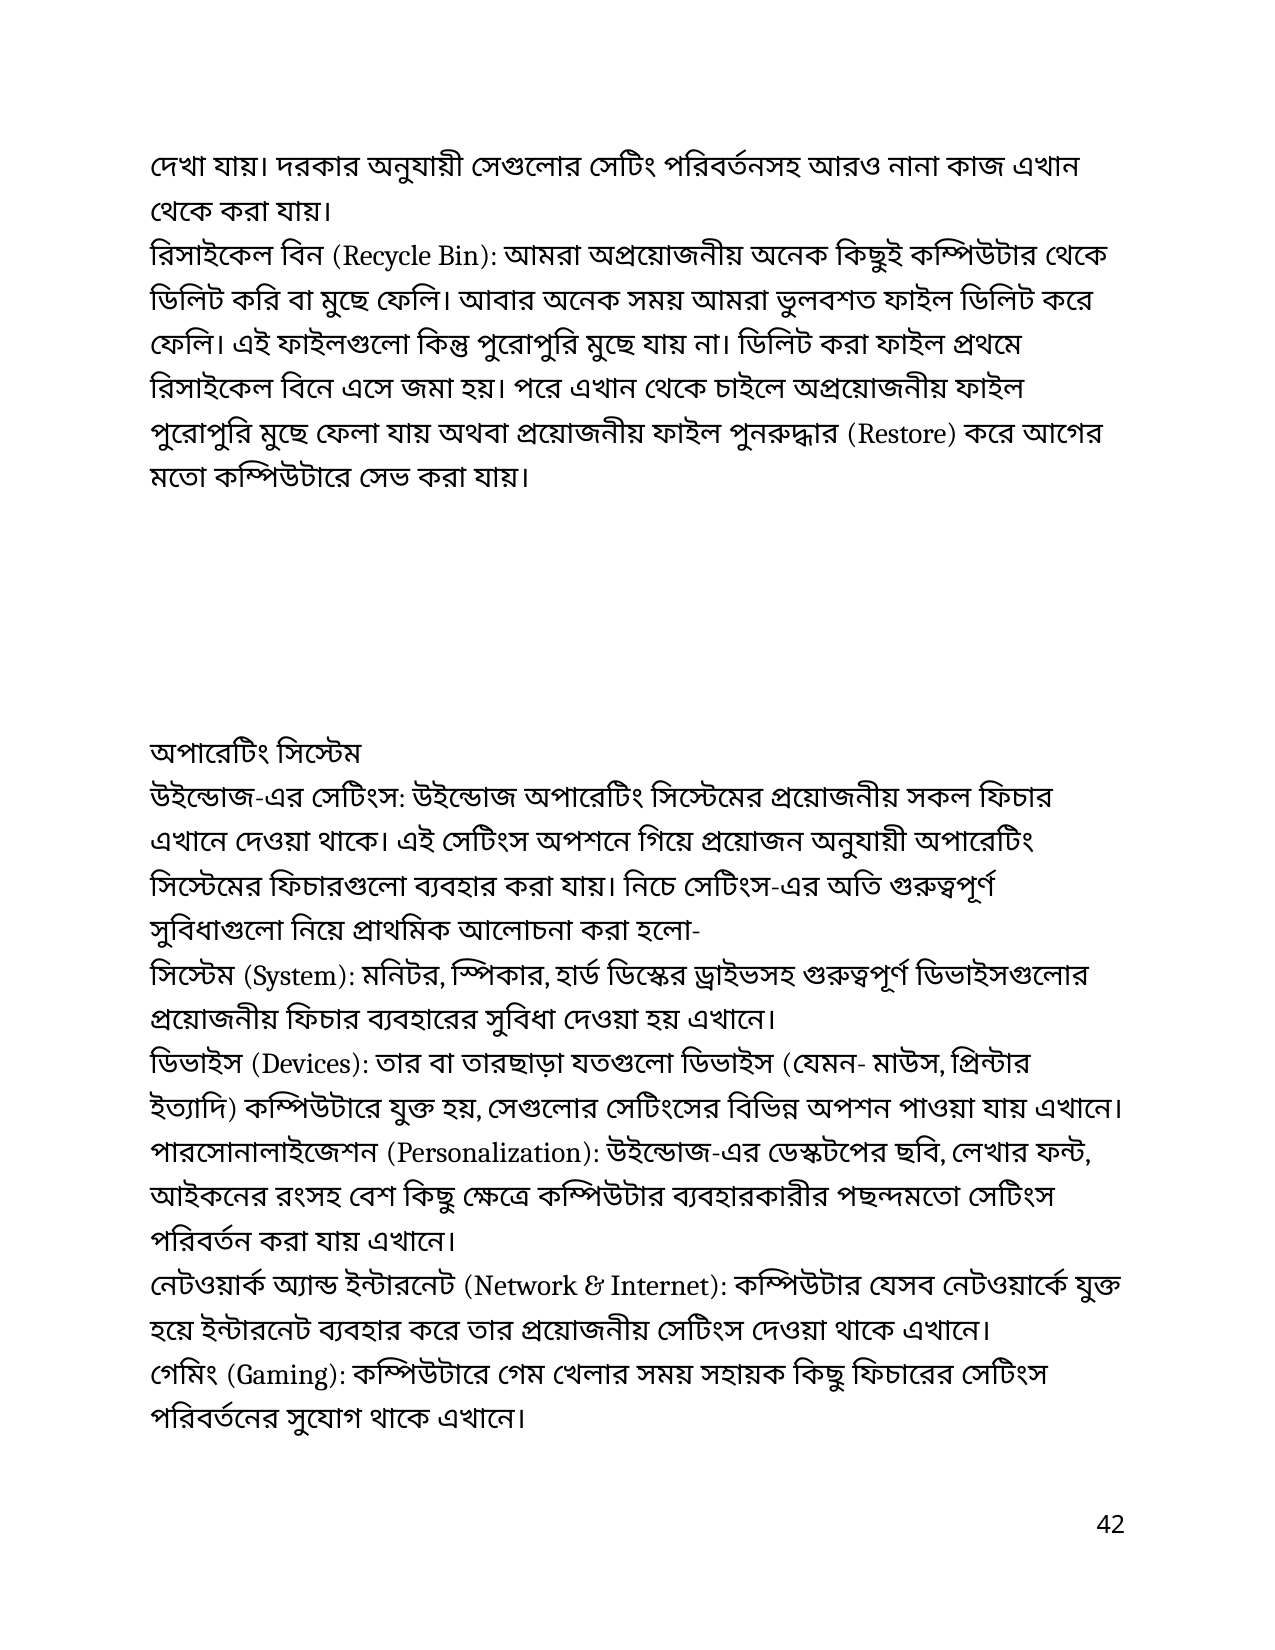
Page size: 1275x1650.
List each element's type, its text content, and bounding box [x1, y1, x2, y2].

text ডিলিট করি বা মুছে ফেলি। আবার অনেক সময় আমরা ভুলবশত ফাইল ডিলিট করে ফেলি। এই ফাইলগুলো কিন্তু পুরোপুরি মুছে যায় না। ডিলিট করা ফাইল প্রথমে রিসাইকেল বিনে এসে জমা হয়। পরে এখান থেকে চাইলে অপ্রয়োজনীয় ফাইল পুরোপুরি মুছে ফেলা যায় অথবা প্রয়োজনীয় ফাইল পুনরুদ্ধার (Restore) করে আগের মতো কম্পিউটারে সেভ করা যায়। [150, 283, 1125, 499]
text অপারেটিং সিস্টেম [150, 736, 1125, 775]
text গেমিং (Gaming): কম্পিউটারে গেম খেলার সময় সহায়ক কিছু ফিচারের সেটিংস পরিবর্তনের সুযোগ থাকে এখানে। [150, 1357, 1125, 1441]
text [150, 150, 1125, 233]
text রিসাইকেল বিন (Recycle Bin): আমরা অপ্রয়োজনীয় অনেক কিছুই কম্পিউটার থেকে [150, 239, 1125, 277]
text পারসোনালাইজেশন (Personalization): উইন্ডোজ-এর ডেস্কটপের ছবি, লেখার ফন্ট, আইকনের রংসহ বেশ কিছু ক্ষেত্রে কম্পিউটার ব্যবহারকারীর পছন্দমতো সেটিংস পরিবর্তন করা যায় এখানে। [150, 1136, 1125, 1263]
text সিস্টেম (System): মনিটর, স্পিকার, হার্ড ডিস্কের ড্রাইভসহ গুরুত্বপূর্ণ ডিভাইসগুলোর প্রয়োজনীয় ফিচার ব্যবহারের সুবিধা দেওয়া হয় এখানে। [150, 958, 1125, 1041]
text ডিভাইস (Devices): তার বা তারছাড়া যতগুলো ডিভাইস (যেমন- মাউস, প্রিন্টার ইত্যাদি) কম্পিউটারে যুক্ত হয়, সেগুলোর সেটিংসের বিভিন্ন অপশন পাওয়া যায় এখানে। [150, 1047, 1125, 1130]
text উইন্ডোজ-এর সেটিংস: উইন্ডোজ অপারেটিং সিস্টেমের প্রয়োজনীয় সকল ফিচার এখানে দেওয়া থাকে। এই সেটিংস অপশনে গিয়ে প্রয়োজন অনুযায়ী অপারেটিং সিস্টেমের ফিচারগুলো ব্যবহার করা যায়। নিচে সেটিংস-এর অতি গুরুত্বপূর্ণ সুবিধাগুলো নিয়ে প্রাথমিক আলোচনা করা হলো- [150, 781, 1125, 952]
text নেটওয়ার্ক অ্যান্ড ইন্টারনেট (Network & Internet): কম্পিউটার যেসব নেটওয়ার্কে যুক্ত হয়ে ইন্টারনেট ব্যবহার করে তার প্রয়োজনীয় সেটিংস দেওয়া থাকে এখানে। [150, 1269, 1125, 1352]
